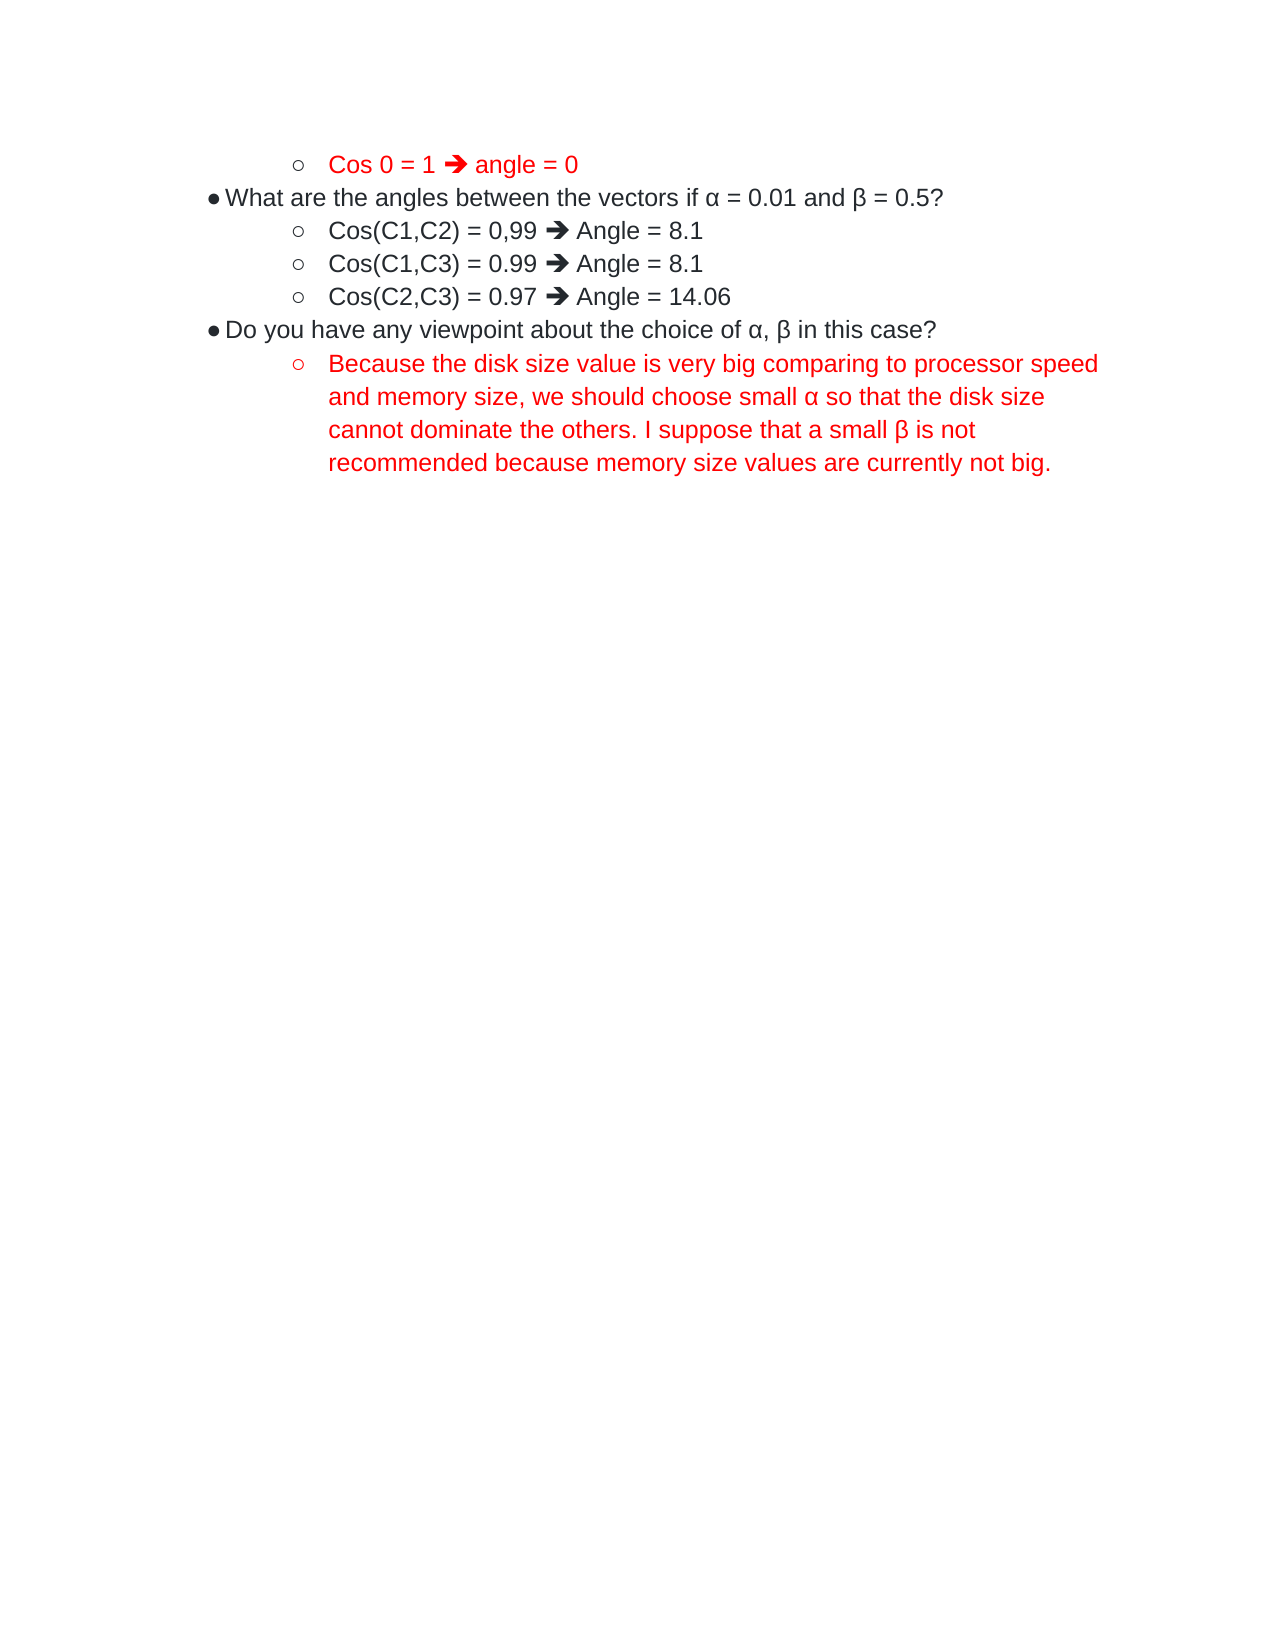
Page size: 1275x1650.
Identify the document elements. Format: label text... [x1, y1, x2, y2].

list Cos(C1,C2) = 0,99 Angle = 8.1 [291, 216, 1125, 245]
list Because the disk size value is very big comparing to processor speed and memory size, we should choose small α so that the disk size cannot dominate the others. I suppose that a small β is not recommended because memory size values are currently not big. [291, 348, 1125, 476]
list Cos(C1,C3) = 0.99 Angle = 8.1 [291, 249, 1125, 278]
list What are the angles between the vectors if α = 0.01 and β = 0.5? [206, 183, 1125, 212]
list Do you have any viewpoint about the choice of α, β in this case? [206, 316, 1125, 344]
list Cos(C2,C3) = 0.97 Angle = 14.06 [291, 282, 1125, 311]
list Cos 0 = 1 angle = 0 [291, 150, 1125, 179]
